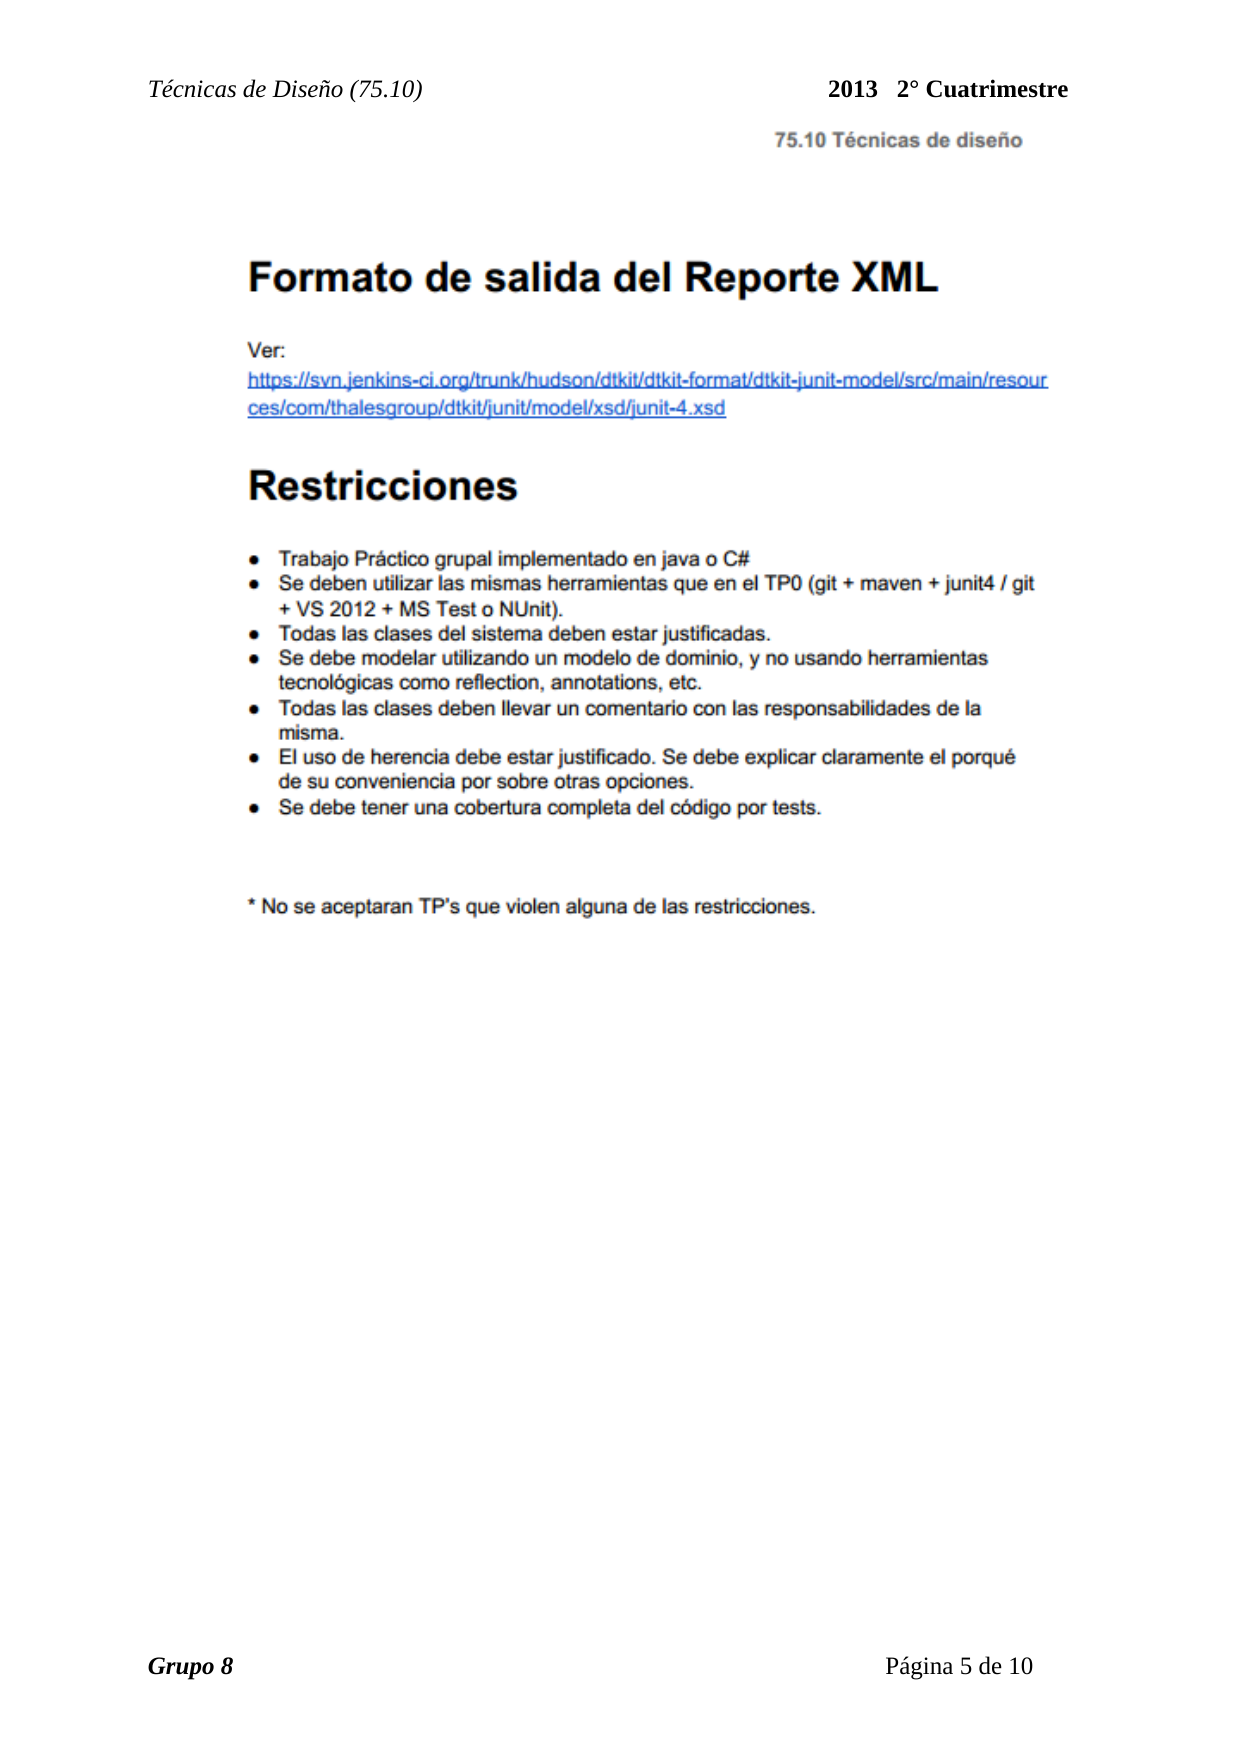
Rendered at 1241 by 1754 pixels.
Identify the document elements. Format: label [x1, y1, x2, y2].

picture [93, 118, 1147, 1494]
